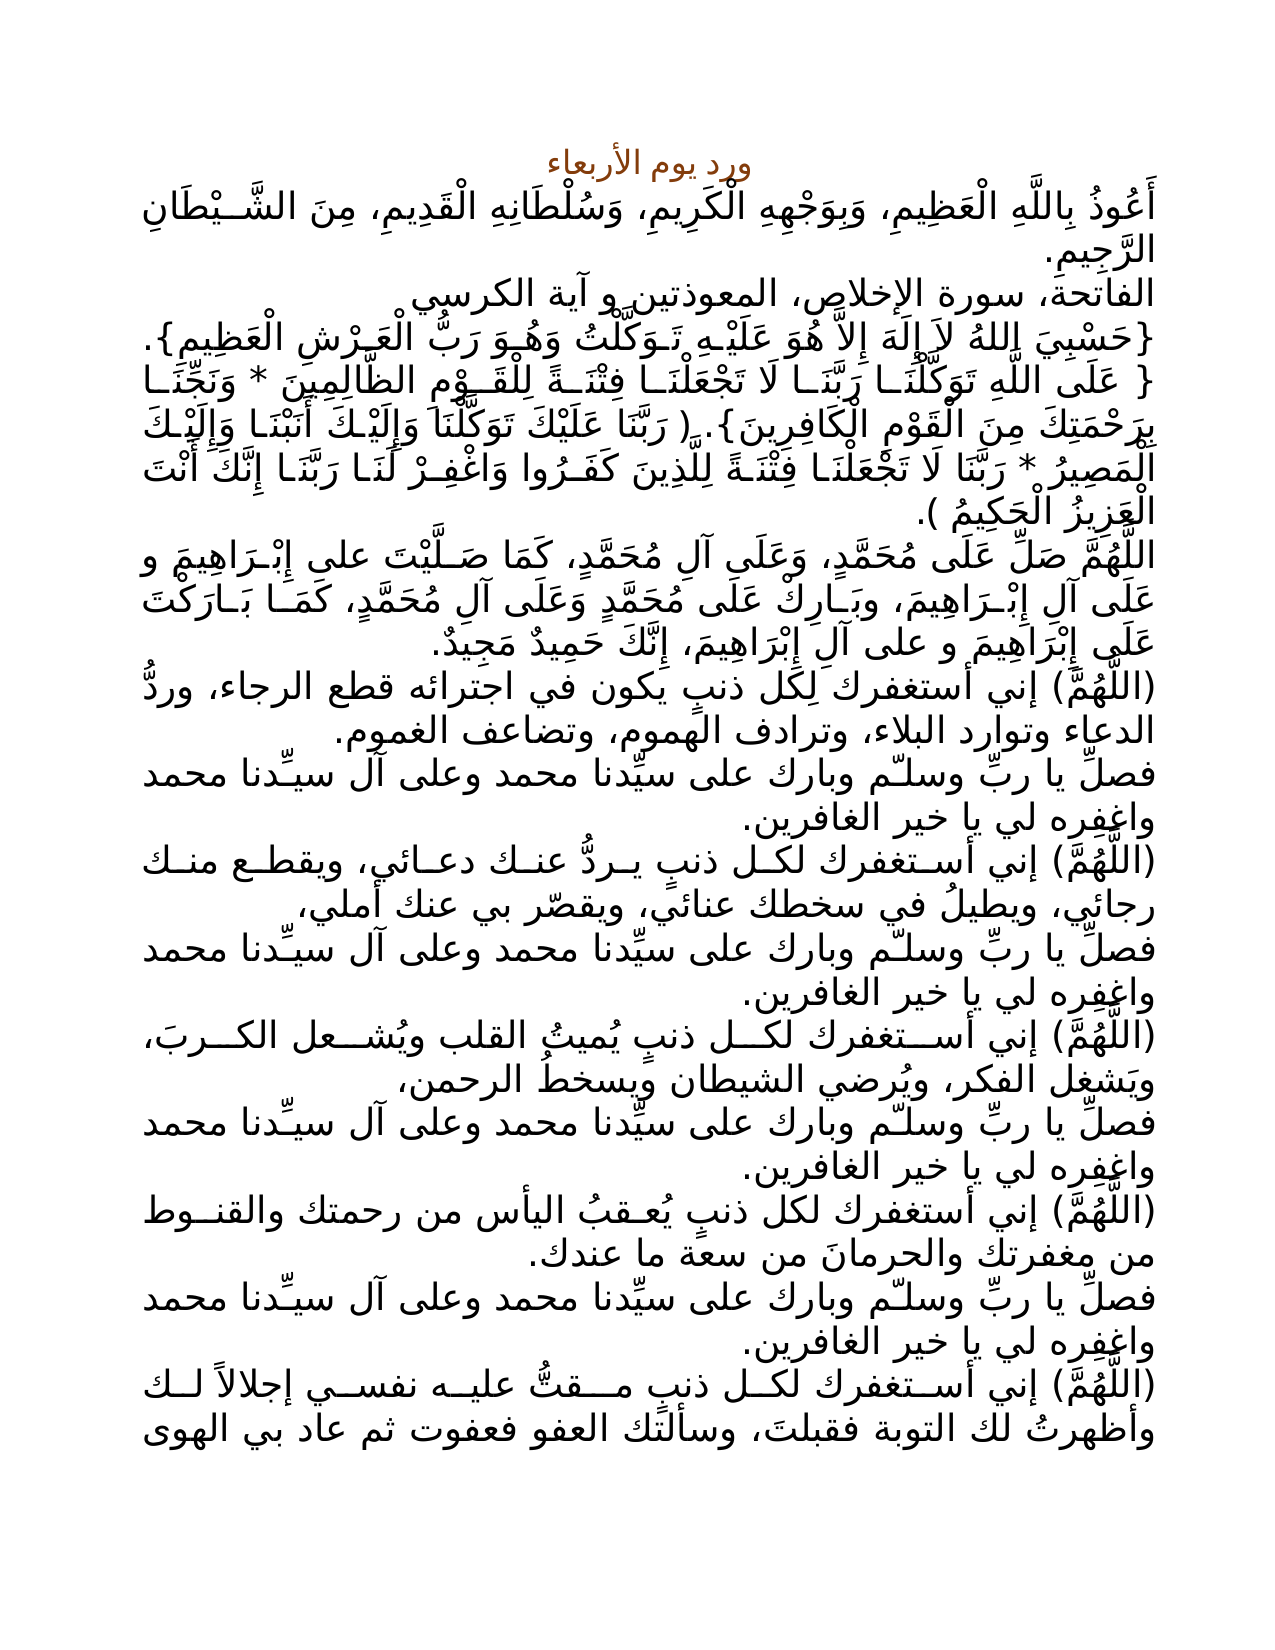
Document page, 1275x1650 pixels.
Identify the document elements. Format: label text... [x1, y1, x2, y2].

text (اللَّهُمَّ) إني أستغفرك لكل ذنبٍ يُعـقبُ اليأس من رحمتك والقنوط من مغفرتك والحرمانَ من سعة ما عندك. [142, 1188, 1157, 1276]
text فصلِّ يا ربِّ وسلـّم وبارك على سيِّدنا محمد وعلى آل سيـِّدنا محمد واغفِره لي يا خير الغافرين. [142, 1276, 1157, 1363]
text فصلِّ يا ربِّ وسلـّم وبارك على سيِّدنا محمد وعلى آل سيـِّدنا محمد واغفِره لي يا خير الغافرين. [142, 752, 1157, 839]
subtitle ورد يوم الأربعاء [142, 143, 1157, 181]
text (اللَّهُمَّ) إني أستغفرك لكل ذنبٍ يردُّ عنك دعائي، ويقطع منك رجائي، ويطيلُ في سخطك عنائي، ويقصّر بي عنك أملي، [142, 839, 1157, 926]
text (اللَّهُمَّ) إني أستغفرك لِكل ذنبٍ يكون في اجترائه قطع الرجاء، وردُّ الدعاء وتوارد البلاء، وترادف الهموم، وتضاعف الغموم. [142, 664, 1157, 752]
text فصلِّ يا ربِّ وسلـّم وبارك على سيِّدنا محمد وعلى آل سيـِّدنا محمد واغفِره لي يا خير الغافرين. [142, 1101, 1157, 1188]
text فصلِّ يا ربِّ وسلـّم وبارك على سيِّدنا محمد وعلى آل سيـِّدنا محمد واغفِره لي يا خير الغافرين. [142, 926, 1157, 1014]
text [142, 1363, 1157, 1450]
text (اللَّهُمَّ) إني أستغفرك لكل ذنبٍ يُميتُ القلب ويُشعل الكربَ، ويَشغل الفكر، ويُرضي الشيطان ويسخطُ الرحمن، [142, 1014, 1157, 1101]
text الفاتحة، سورة الإخلاص، المعوذتين و آية الكرسي [142, 272, 1157, 315]
text اللًّهُمَّ صَلِّ عَلَى مُحَمَّدٍ، وَعَلَى آلِ مُحَمَّدٍ، كَمَا صَلَّيْتَ على إِبْرَاهِيمَ و عَلَى آلِ إِبْرَاهِيمَ، وبَارِكْ عَلَى مُحَمَّدٍ وَعَلَى آلِ مُحَمَّدٍ، كَمَا بَارَكْتَ عَلَى إِبْرَاهِيمَ و على آلِ إِبْرَاهِيمَ، إِنَّكَ حَمِيدٌ مَجِيدٌ. [142, 534, 1157, 664]
text أَعُوذُ بِاللَّهِ الْعَظِيمِ، وَبِوَجْهِهِ الْكَرِيمِ، وَسُلْطَانِهِ الْقَدِيمِ، مِنَ الشَّيْطَانِ الرَّجِيمِ. [142, 184, 1157, 272]
text {حَسْبِيَ اللهُ لاَ إِلَهَ إِلاَّ هُوَ عَلَيْهِ تَوَكَّلْتُ وَهُوَ رَبُّ الْعَرْشِ الْعَظِيمِ}.{ عَلَى اللَّهِ تَوَكَّلْنَا رَبَّنَا لَا تَجْعَلْنَا فِتْنَةً لِلْقَوْمِ الظَّالِمِينَ * وَنَجِّنَا بِرَحْمَتِكَ مِنَ الْقَوْمِ الْكَافِرِينَ}. ﴿ رَبَّنَا عَلَيْكَ تَوَكَّلْنَا وَإِلَيْكَ أَنَبْنَا وَإِلَيْكَ الْمَصِيرُ * رَبَّنَا لَا تَجْعَلْنَا فِتْنَةً لِلَّذِينَ كَفَرُوا وَاغْفِرْ لَنَا رَبَّنَا إِنَّكَ أَنْتَ الْعَزِيزُ الْحَكِيمُ ﴾. [142, 315, 1157, 534]
